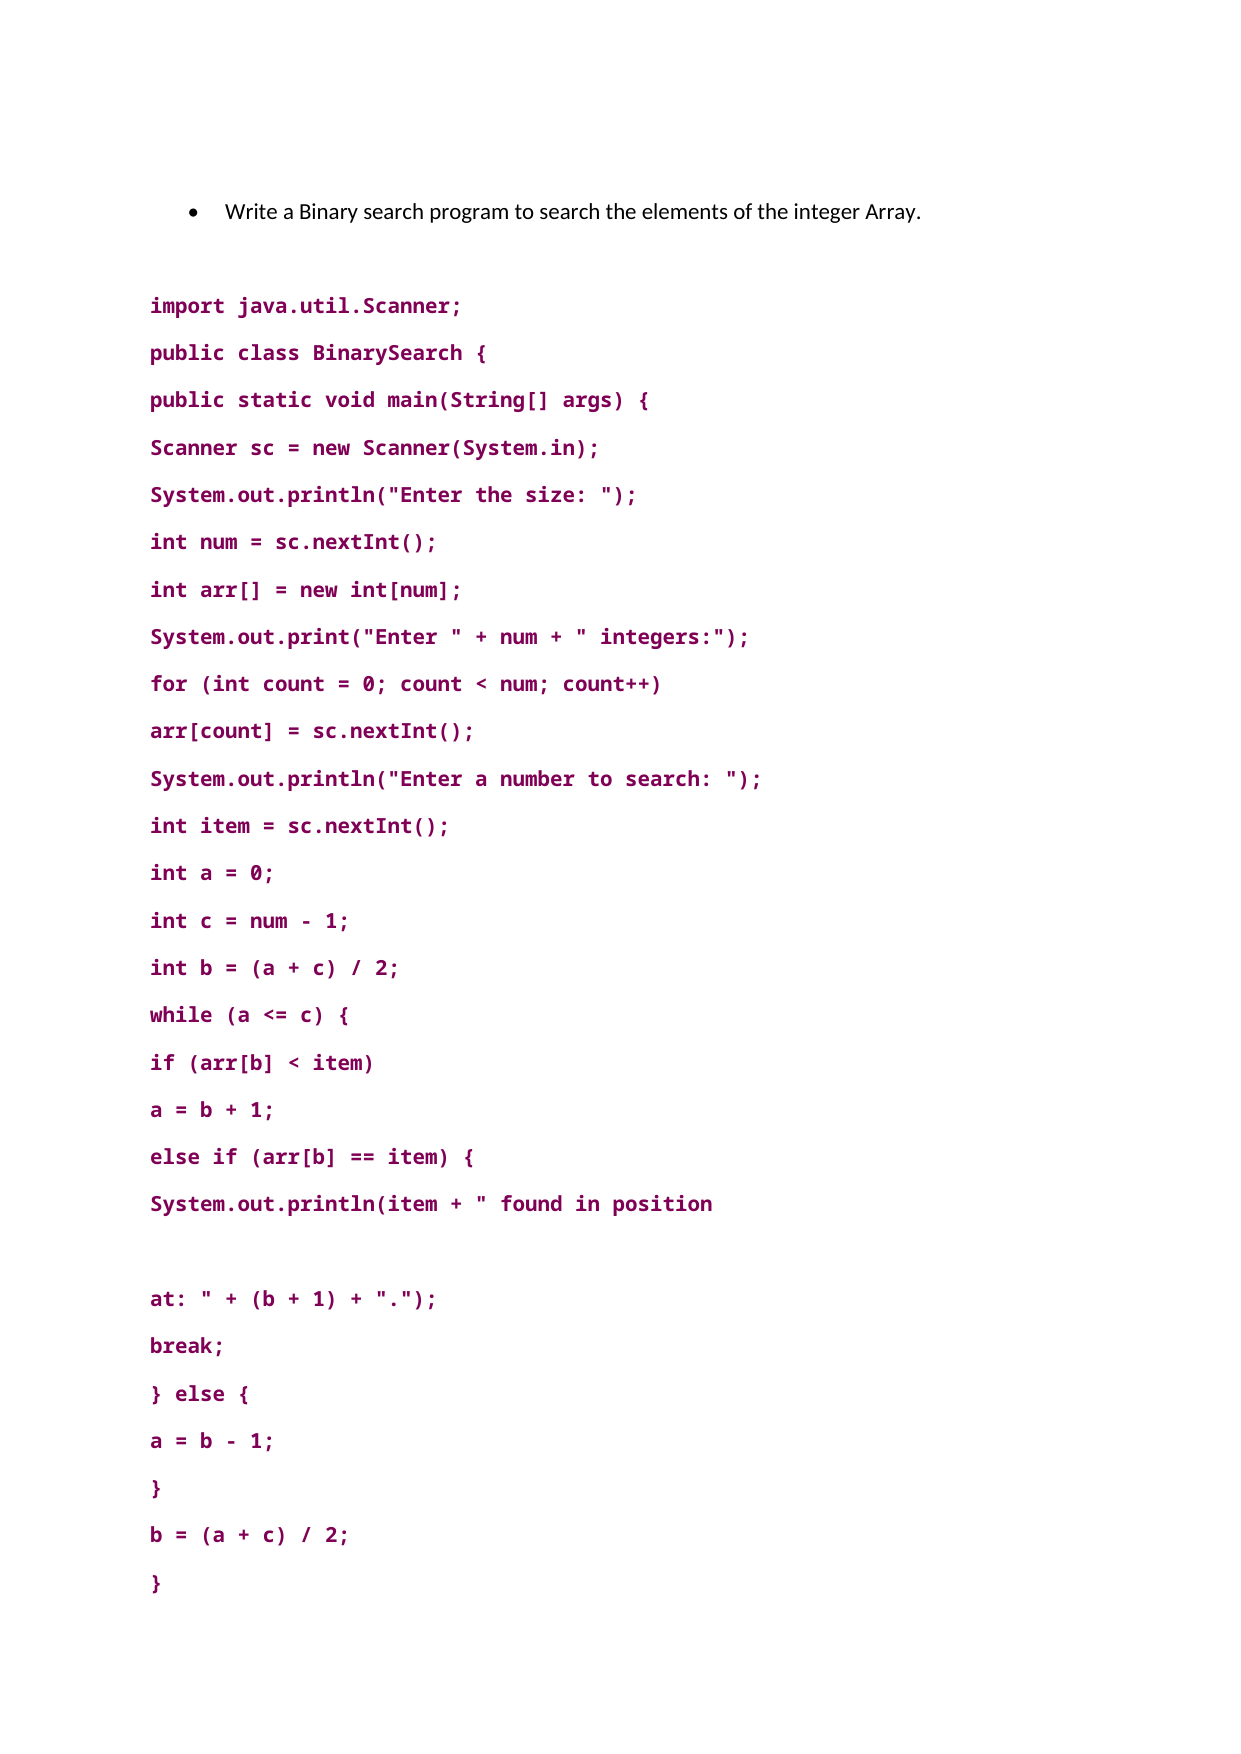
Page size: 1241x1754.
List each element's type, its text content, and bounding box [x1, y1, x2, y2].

text int num = sc.nextInt(); [150, 527, 1090, 556]
text } [150, 1568, 1090, 1596]
text Scanner sc = new Scanner(System.in); [150, 433, 1090, 461]
text break; [150, 1331, 1090, 1360]
text int a = 0; [150, 858, 1090, 887]
text a = b + 1; [150, 1095, 1090, 1123]
text System.out.println("Enter the size: "); [150, 480, 1090, 509]
text while (a <= c) { [150, 1000, 1090, 1029]
text int item = sc.nextInt(); [150, 811, 1090, 840]
text a = b - 1; [150, 1426, 1090, 1454]
text else if (arr[b] == item) { [150, 1142, 1090, 1171]
text import java.util.Scanner; [150, 291, 1090, 319]
text for (int count = 0; count < num; count++) [150, 669, 1090, 698]
text System.out.println(item + " found in position [150, 1189, 1090, 1218]
text } else { [150, 1379, 1090, 1407]
text int b = (a + c) / 2; [150, 953, 1090, 982]
text public class BinarySearch { [150, 338, 1090, 367]
text int arr[] = new int[num]; [150, 575, 1090, 603]
text System.out.println("Enter a number to search: "); [150, 764, 1090, 792]
text int c = num - 1; [150, 906, 1090, 934]
text arr[count] = sc.nextInt(); [150, 717, 1090, 745]
text public static void main(String[] args) { [150, 386, 1090, 414]
text if (arr[b] < item) [150, 1048, 1090, 1076]
text b = (a + c) / 2; [150, 1521, 1090, 1549]
text System.out.print("Enter " + num + " integers:"); [150, 622, 1090, 651]
text at: " + (b + 1) + "."); [150, 1284, 1090, 1313]
list Write a Binary search program to search the elements of the integer Array. [187, 197, 1090, 225]
text } [150, 1473, 1090, 1502]
